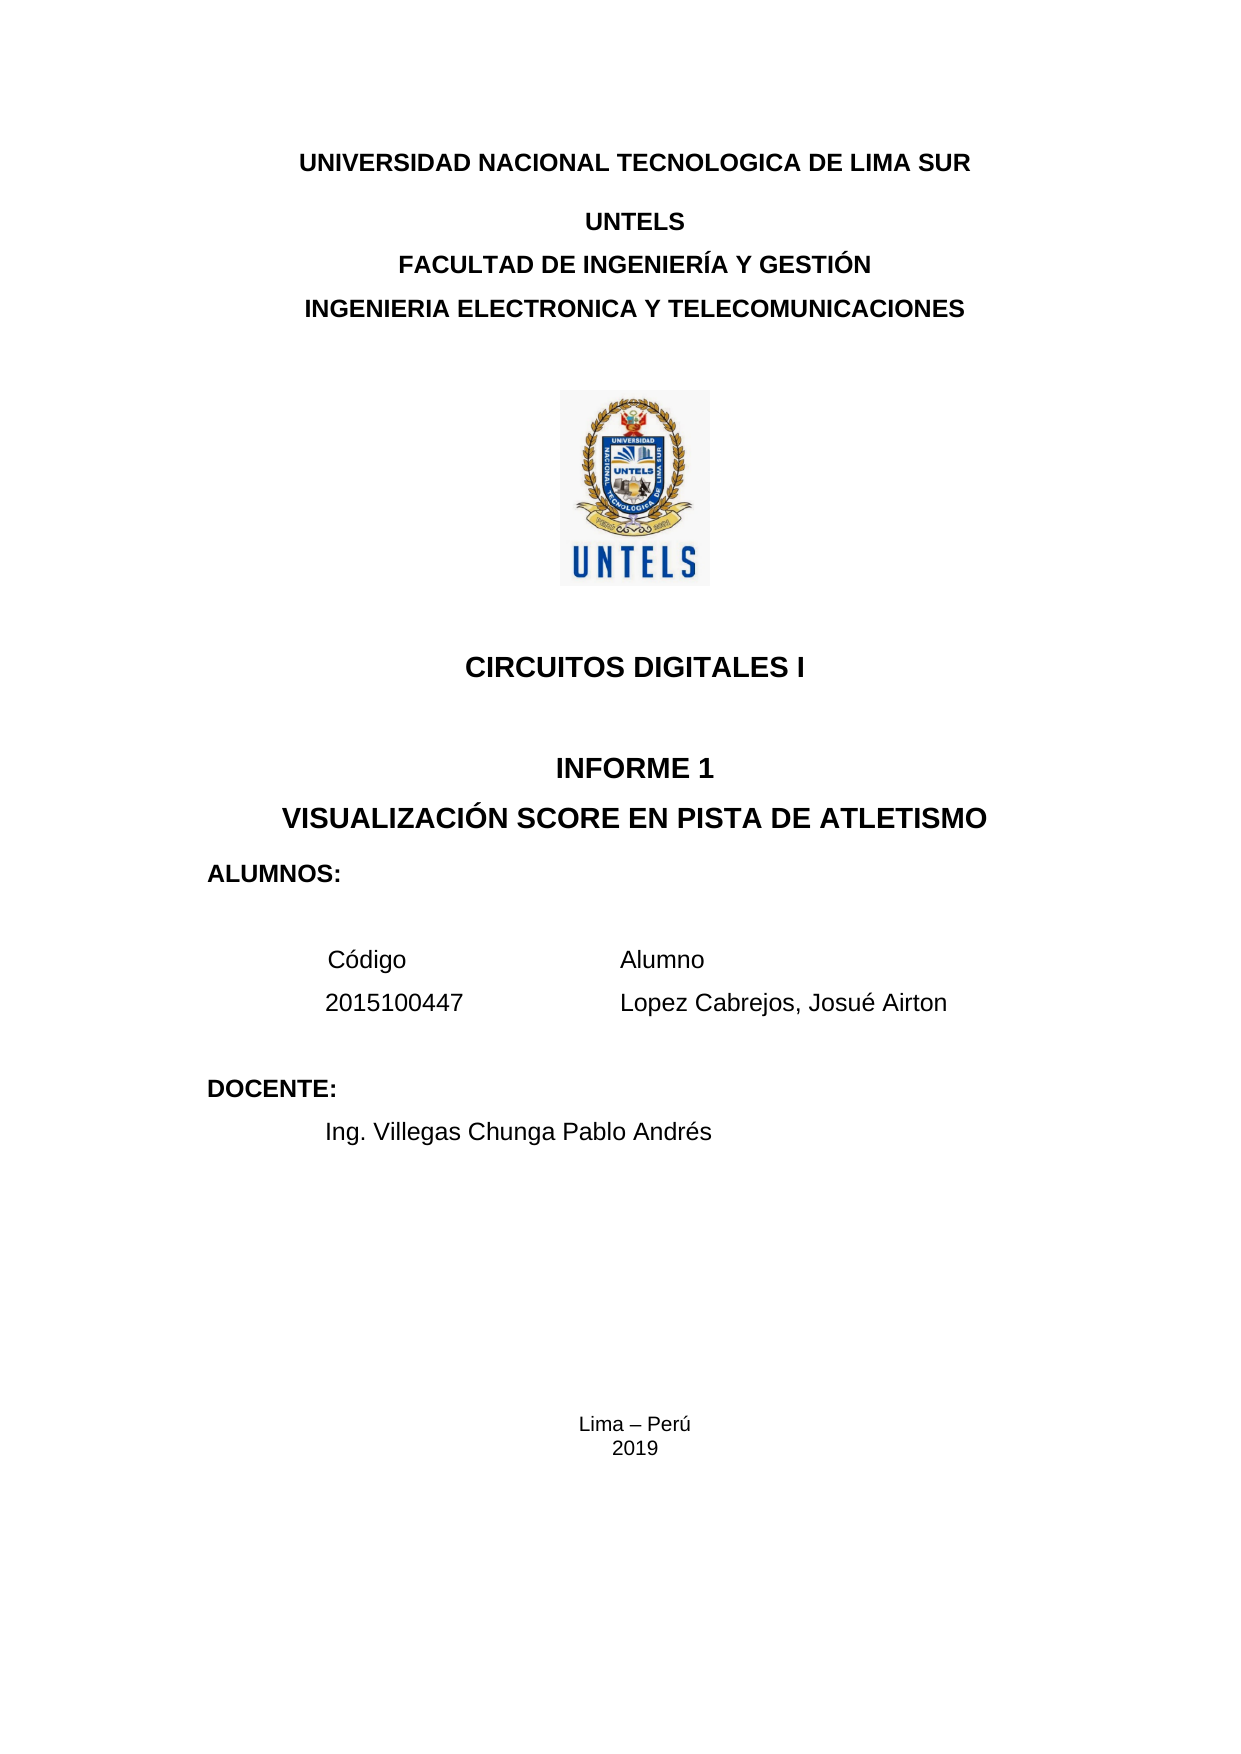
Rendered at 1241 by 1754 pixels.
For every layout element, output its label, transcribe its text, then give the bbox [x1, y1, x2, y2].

text Lima – Perú [177, 1412, 1063, 1436]
text 2015100447 Lopez Cabrejos, Josué Airton [177, 988, 1063, 1017]
text 2019 [177, 1436, 1063, 1460]
text Código Alumno [252, 945, 1063, 973]
text ALUMNOS: [177, 858, 1063, 887]
text Ing. Villegas Chunga Pablo Andrés [251, 1117, 1063, 1146]
text UNTELS [177, 207, 1063, 236]
text UNIVERSIDAD NACIONAL TECNOLOGICA DE LIMA SUR [177, 148, 1063, 176]
text VISUALIZACIÓN SCORE EN PISTA DE ATLETISMO [177, 801, 1063, 835]
text INGENIERIA ELECTRONICA Y TELECOMUNICACIONES [177, 294, 1063, 322]
text DOCENTE: [177, 1074, 1063, 1103]
text INFORME 1 [177, 751, 1063, 784]
text CIRCUITOS DIGITALES I [177, 650, 1063, 684]
text FACULTAD DE INGENIERÍA Y GESTIÓN [177, 251, 1063, 279]
picture [560, 390, 710, 586]
